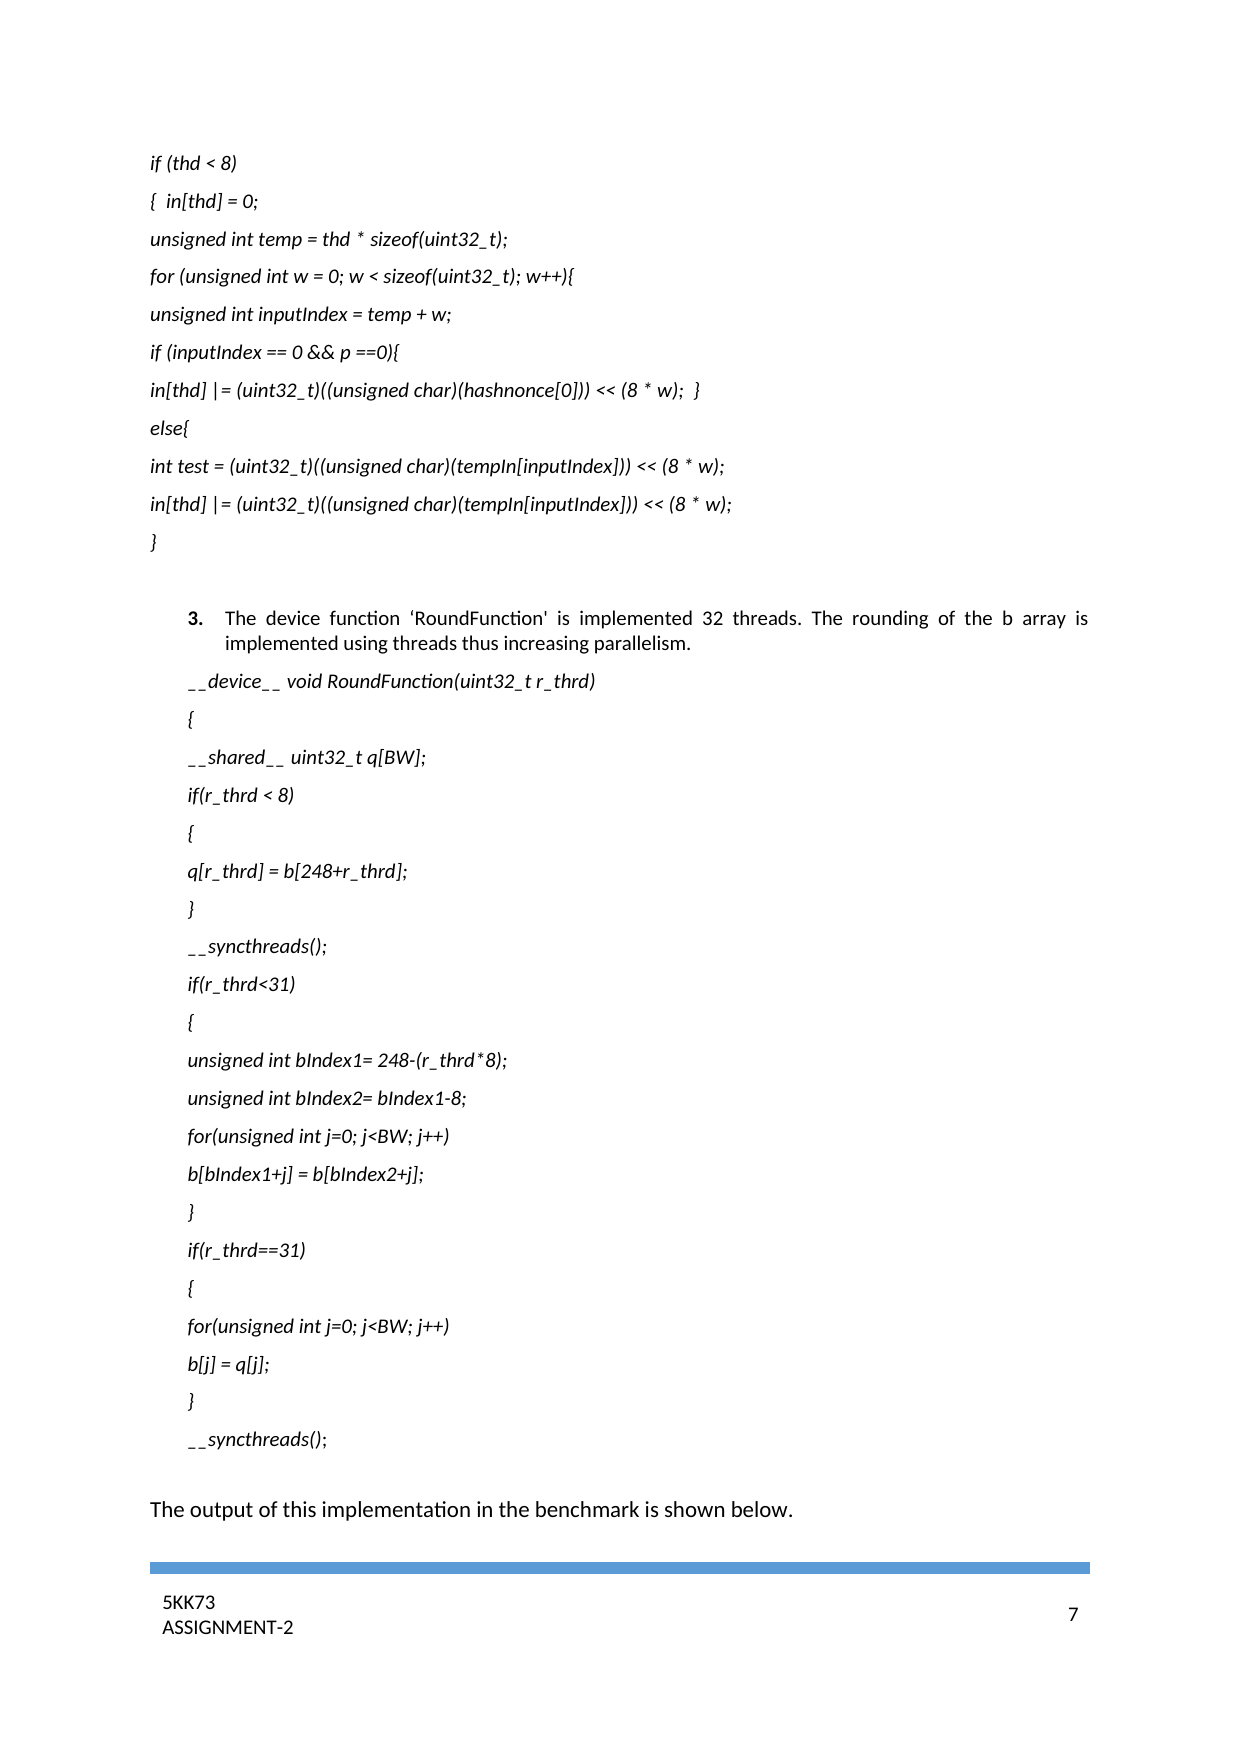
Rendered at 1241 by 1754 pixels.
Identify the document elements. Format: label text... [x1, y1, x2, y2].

text unsigned int bIndex1= 248-(r_thrd*8); [187, 1047, 1090, 1073]
text } [187, 1389, 1090, 1414]
text } [187, 896, 1090, 921]
text if(r_thrd<31) [187, 972, 1090, 997]
text if(r_thrd==31) [187, 1237, 1090, 1262]
text q[r_thrd] = b[248+r_thrd]; [187, 858, 1090, 883]
text int test = (uint32_t)((unsigned char)(tempIn[inputIndex])) << (8 * w); [150, 453, 1090, 479]
text __device__ void RoundFunction(uint32_t r_thrd) [187, 668, 1090, 694]
text unsigned int inputIndex = temp + w; [150, 302, 1090, 327]
text { [187, 820, 1090, 845]
text b[bIndex1+j] = b[bIndex2+j]; [187, 1161, 1090, 1187]
text in[thd] |= (uint32_t)((unsigned char)(hashnonce[0])) << (8 * w); } [150, 377, 1090, 403]
text { [187, 1275, 1090, 1300]
text for(unsigned int j=0; j<BW; j++) [187, 1313, 1090, 1338]
text else{ [150, 415, 1090, 441]
text if (thd < 8) [150, 150, 1090, 175]
text } [187, 1199, 1090, 1224]
text for (unsigned int w = 0; w < sizeof(uint32_t); w++){ [150, 264, 1090, 289]
text The output of this implementation in the benchmark is shown below. [150, 1495, 1090, 1523]
text if(r_thrd < 8) [187, 782, 1090, 807]
text } [150, 529, 1090, 554]
text unsigned int temp = thd * sizeof(uint32_t); [150, 226, 1090, 251]
text { in[thd] = 0; [150, 188, 1090, 213]
text in[thd] |= (uint32_t)((unsigned char)(tempIn[inputIndex])) << (8 * w); [150, 491, 1090, 517]
text __syncthreads(); [187, 1427, 1090, 1452]
text if (inputIndex == 0 && p ==0){ [150, 339, 1090, 365]
text unsigned int bIndex2= bIndex1-8; [187, 1085, 1090, 1111]
text { [187, 1009, 1090, 1035]
text __shared__ uint32_t q[BW]; [187, 744, 1090, 769]
list The device function ‘RoundFunction' is implemented 32 threads. The rounding of the b array is implemented using threads thus increasing parallelism. [187, 605, 1090, 656]
text b[j] = q[j]; [187, 1351, 1090, 1376]
text for(unsigned int j=0; j<BW; j++) [187, 1123, 1090, 1149]
text { [187, 706, 1090, 732]
text __syncthreads(); [187, 934, 1090, 959]
